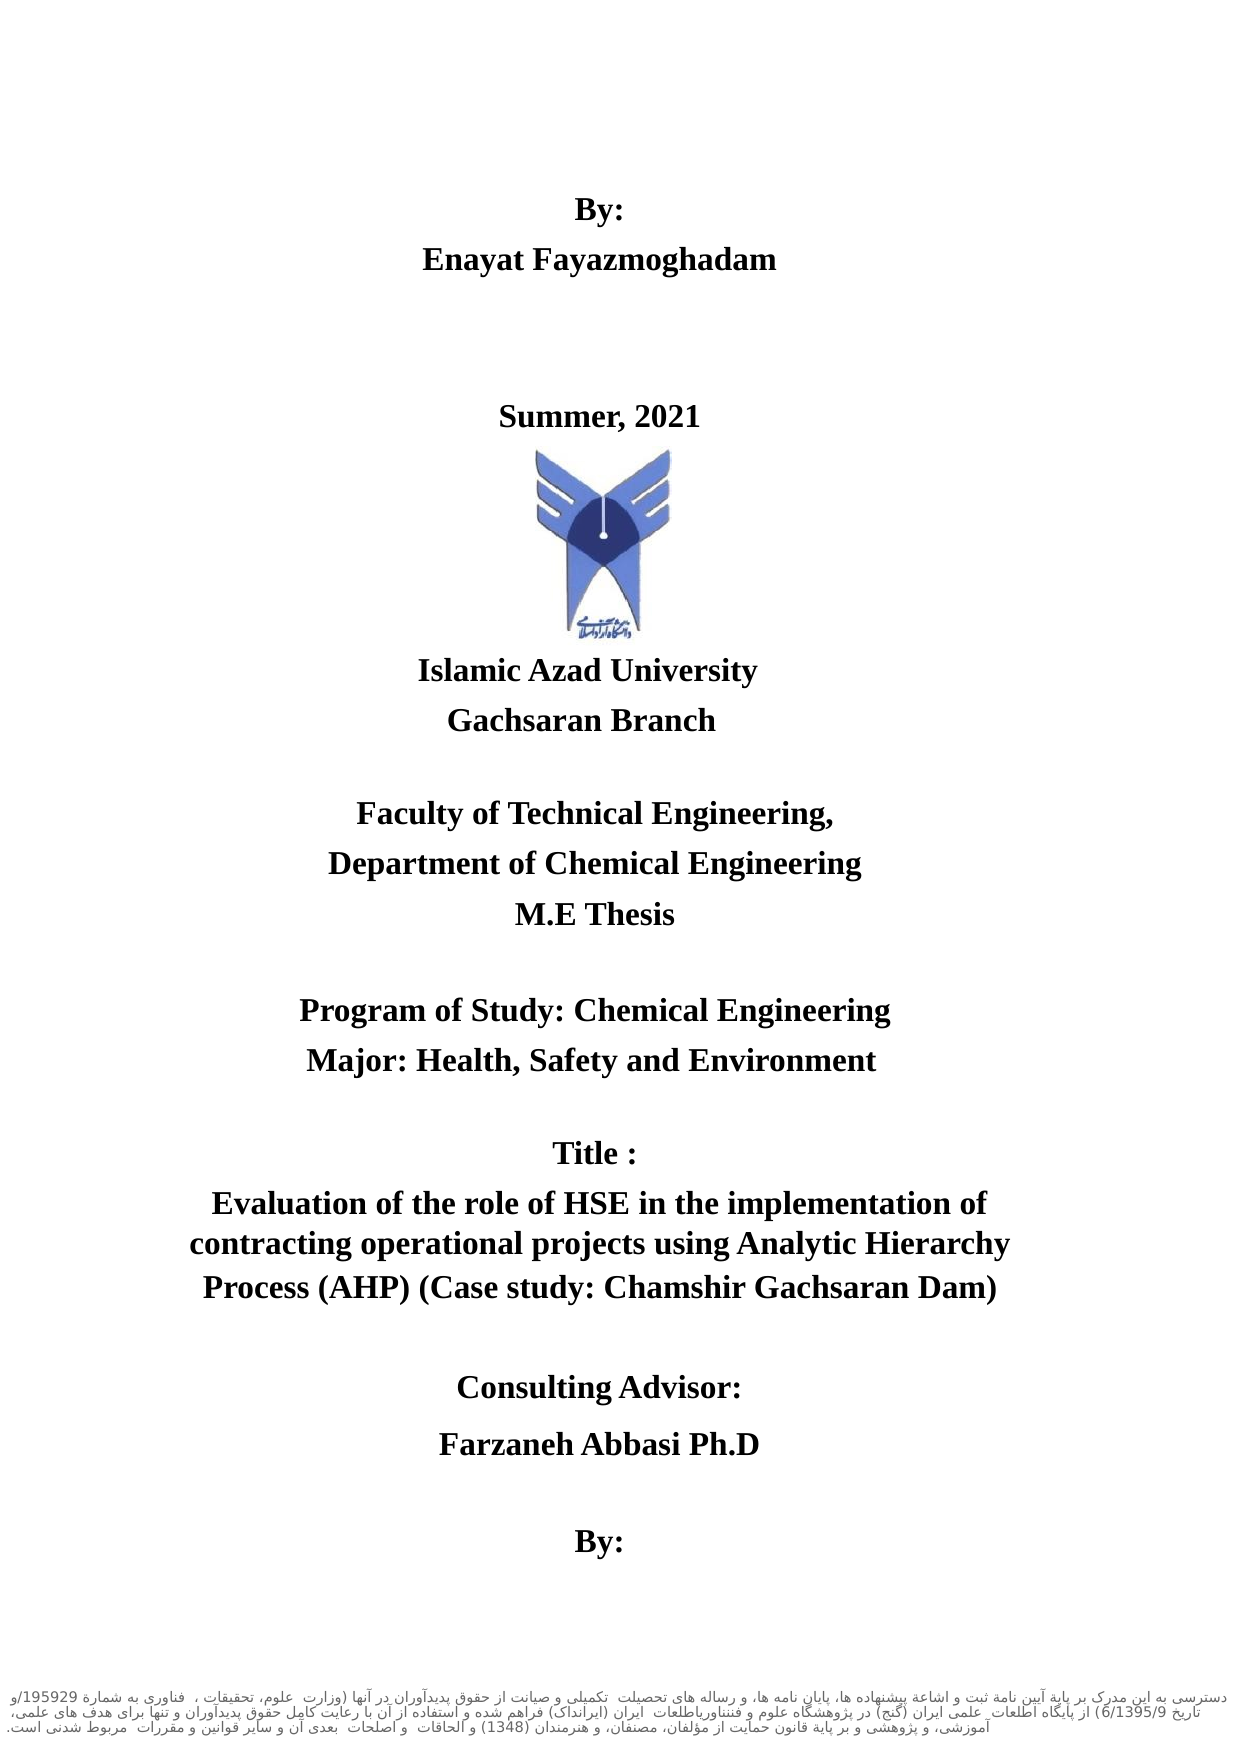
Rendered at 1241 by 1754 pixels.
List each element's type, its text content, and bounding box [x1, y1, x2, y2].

text By: [136, 1521, 1063, 1559]
text Department of Chemical Engineering [136, 844, 1046, 882]
text Faculty of Technical Engineering, [136, 793, 1046, 832]
picture [535, 446, 672, 646]
text Farzaneh Abbasi Ph.D [136, 1424, 1063, 1463]
text By: [136, 189, 1063, 227]
subtitle Islamic Azad University Gachsaran Branch [409, 650, 926, 739]
text Enayat Fayazmoghadam [136, 239, 1063, 277]
text Summer, 2021 [136, 396, 1063, 434]
text Program of Study: Chemical Engineering Major: Health, Safety and Environment [235, 990, 947, 1078]
text Consulting Advisor: [136, 1367, 1063, 1405]
text M.E Thesis [136, 894, 1046, 932]
text Title : [136, 1133, 1046, 1172]
text Evaluation of the role of HSE in the implementation of contracting operational projects using Analytic Hierarchy Process (AHP) (Case study: Chamshir Gachsaran Dam) [136, 1183, 1063, 1308]
